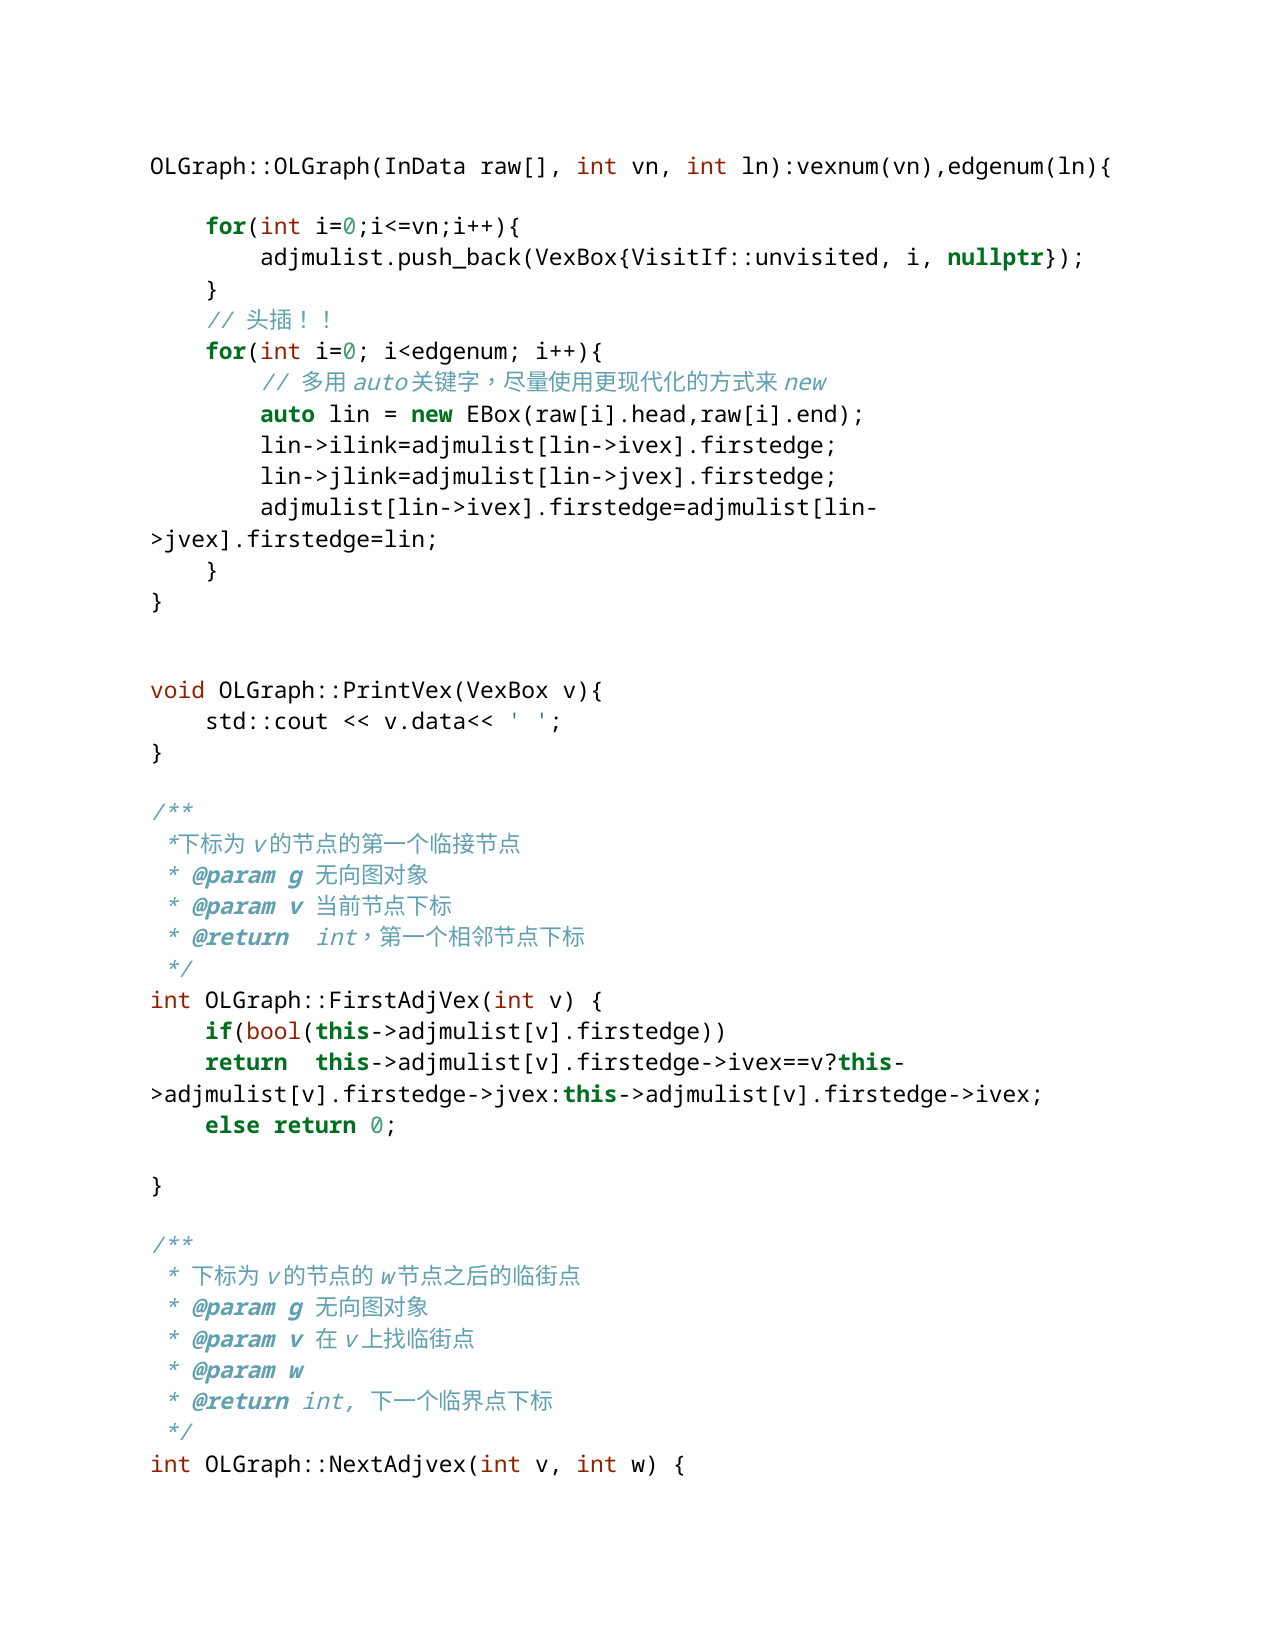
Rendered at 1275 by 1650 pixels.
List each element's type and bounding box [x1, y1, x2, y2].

text [150, 150, 1125, 1479]
